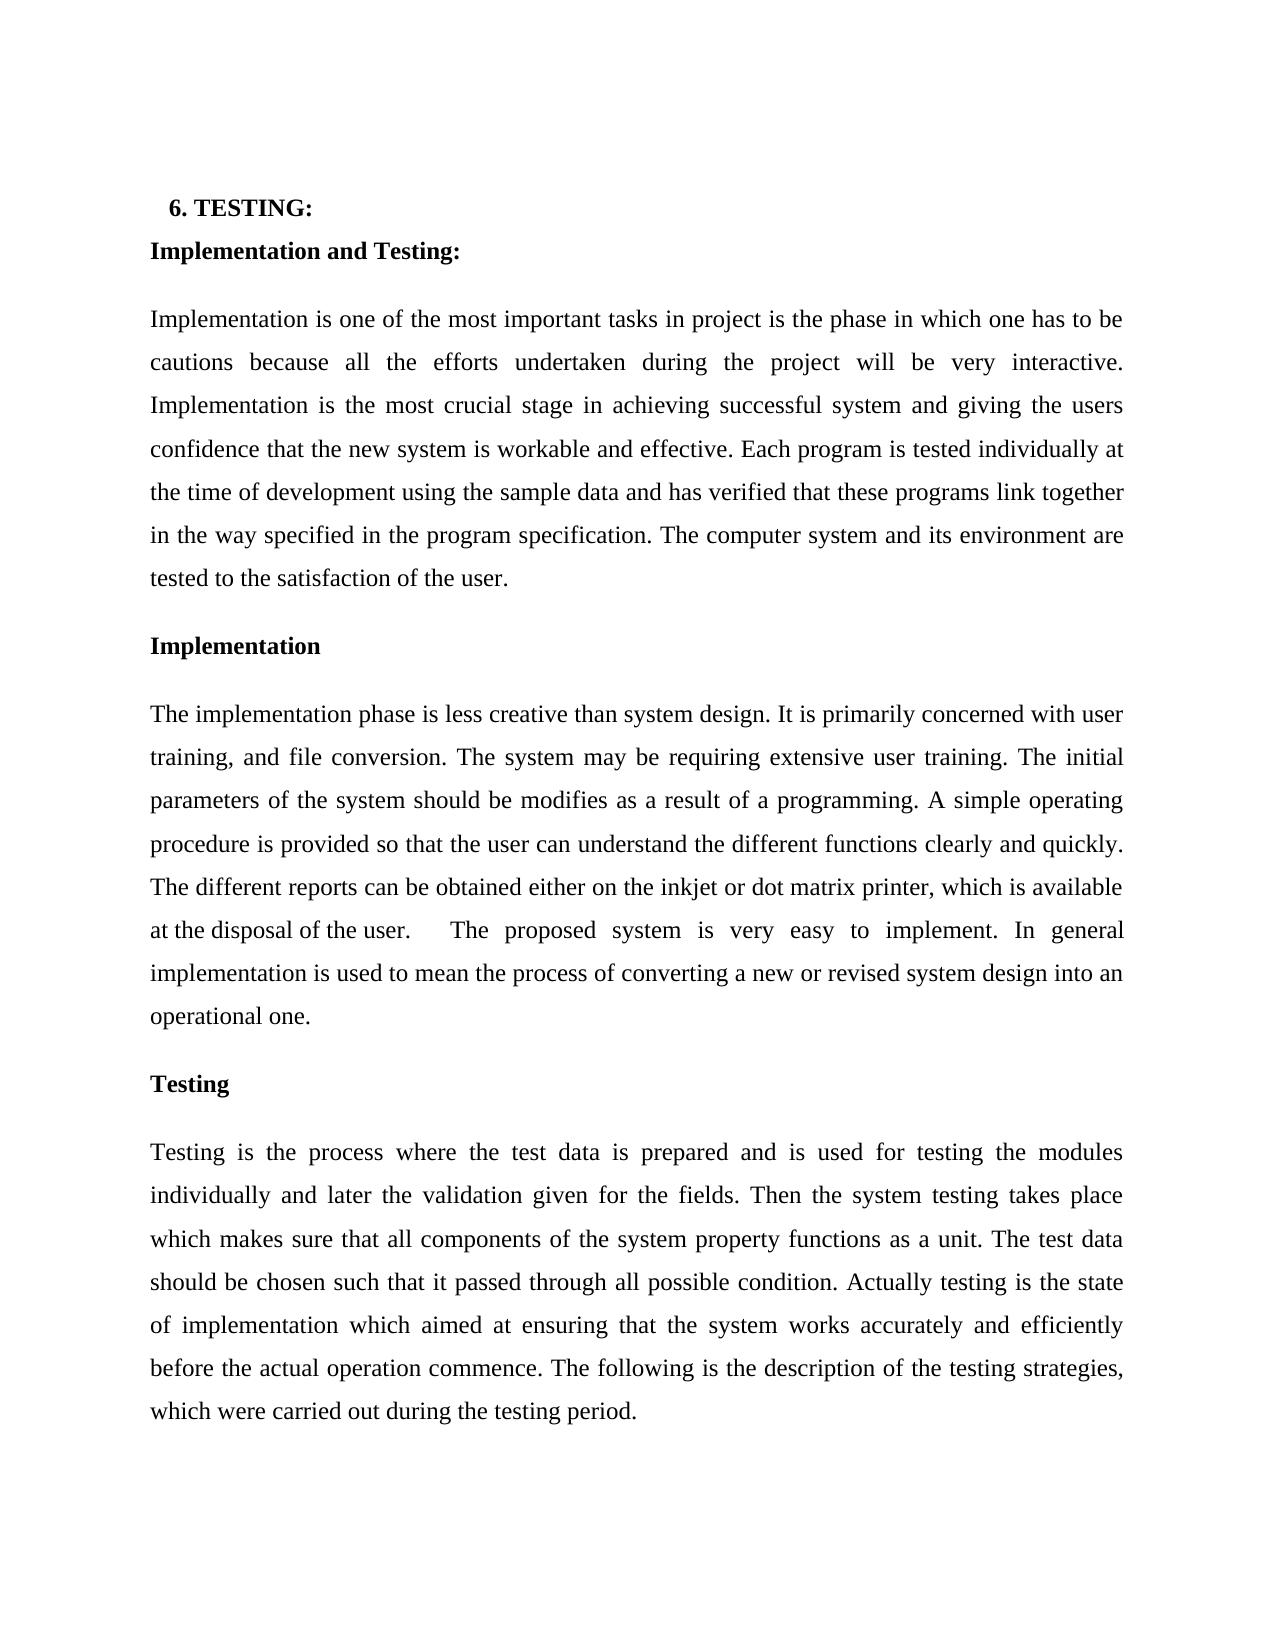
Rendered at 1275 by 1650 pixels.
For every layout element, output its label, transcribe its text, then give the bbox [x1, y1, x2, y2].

text 6. TESTING: [150, 193, 1125, 222]
text Testing is the process where the test data is prepared and is used for testing the modules individually and later the validation given for the fields. Then the system testing takes place which makes sure that all components of the system property functions as a unit. The test data should be chosen such that it passed through all possible condition. Actually testing is the state of implementation which aimed at ensuring that the system works accurately and efficiently before the actual operation commence. The following is the description of the testing strategies, which were carried out during the testing period. [150, 1137, 1125, 1425]
subtitle Testing [150, 1069, 1125, 1098]
text Implementation and Testing: [150, 236, 1125, 265]
subtitle Implementation [150, 631, 1125, 660]
text Implementation is one of the most important tasks in project is the phase in which one has to be cautions because all the efforts undertaken during the project will be very interactive. Implementation is the most crucial stage in achieving successful system and giving the users confidence that the new system is workable and effective. Each program is tested individually at the time of development using the sample data and has verified that these programs link together in the way specified in the program specification. The computer system and its environment are tested to the satisfaction of the user. [150, 304, 1125, 592]
subtitle The implementation phase is less creative than system design. It is primarily concerned with user training, and file conversion. The system may be requiring extensive user training. The initial parameters of the system should be modifies as a result of a programming. A simple operating procedure is provided so that the user can understand the different functions clearly and quickly. The different reports can be obtained either on the inkjet or dot matrix printer, which is available at the disposal of the user. The proposed system is very easy to implement. In general implementation is used to mean the process of converting a new or revised system design into an operational one. [150, 699, 1125, 1030]
